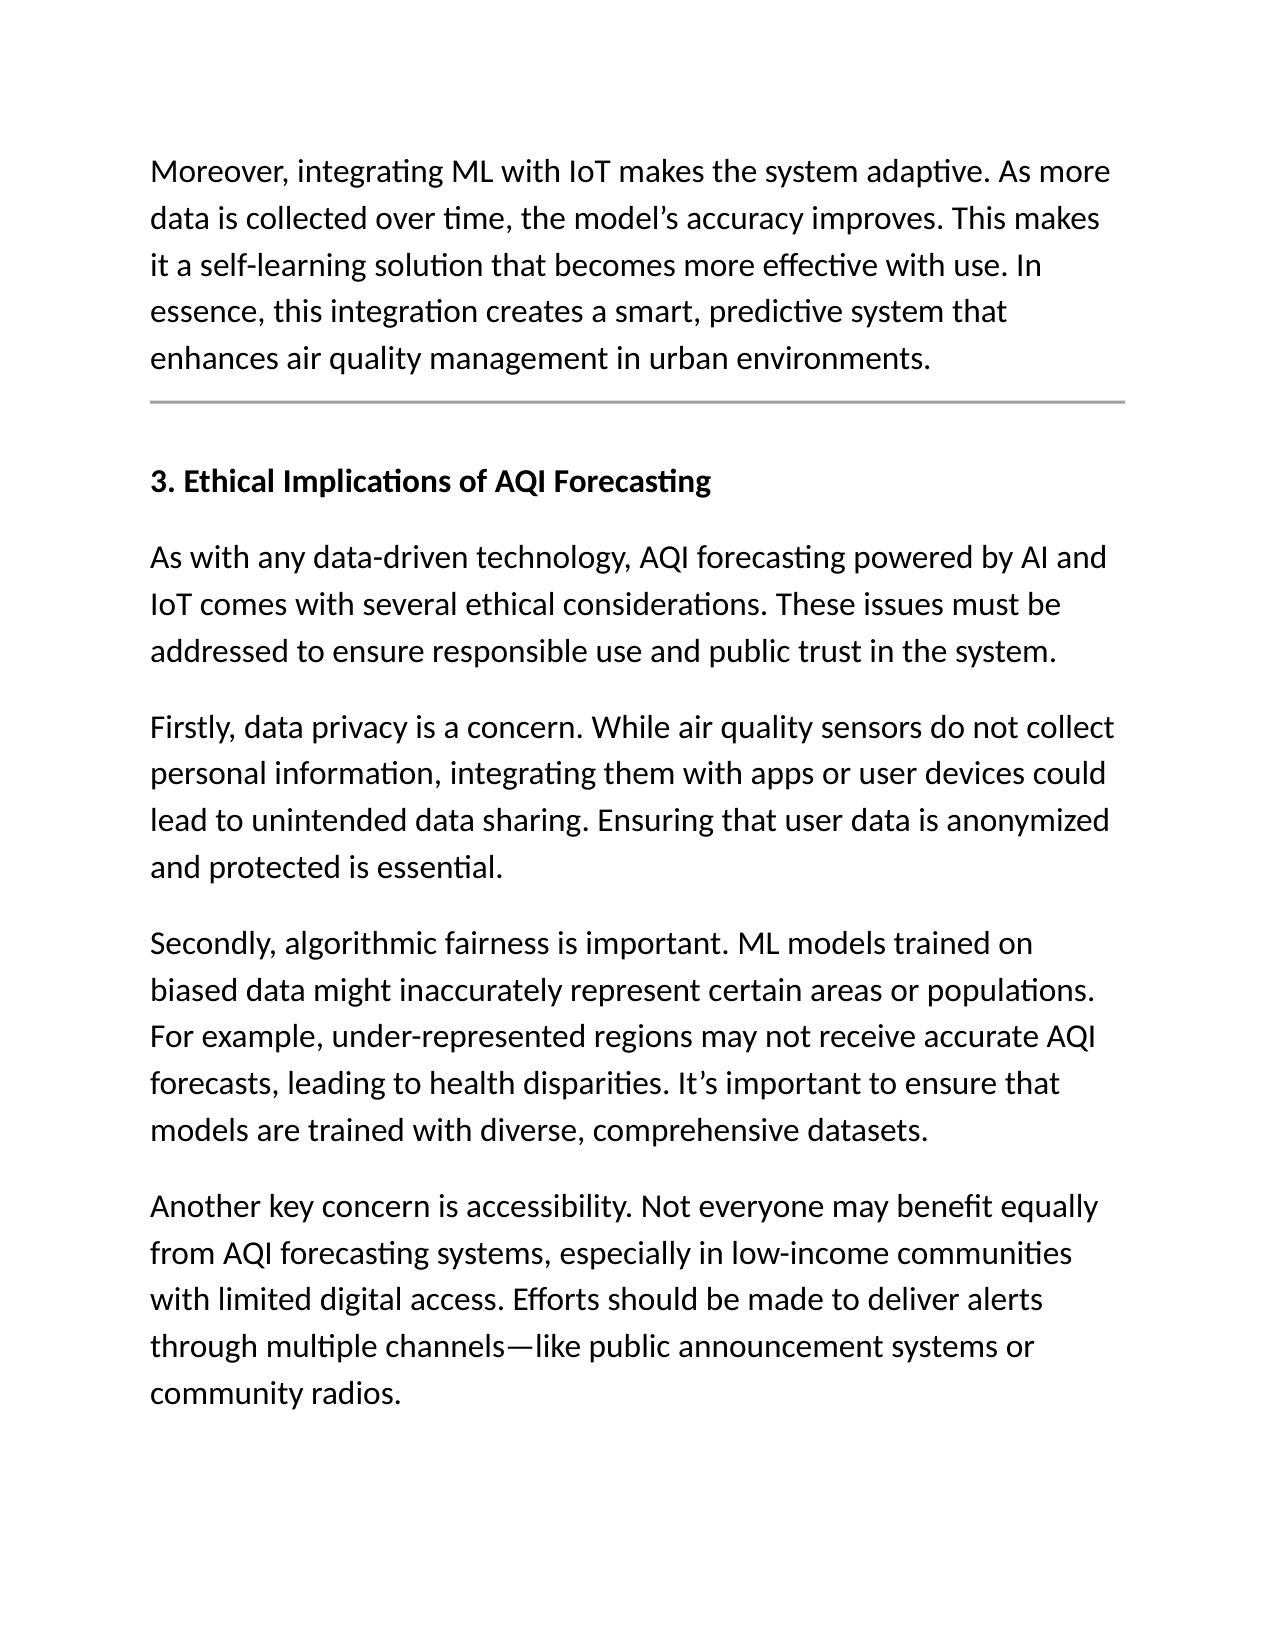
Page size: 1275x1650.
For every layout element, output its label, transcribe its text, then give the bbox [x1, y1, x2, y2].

text 3. Ethical Implications of AQI Forecasting [150, 460, 1125, 501]
text Moreover, integrating ML with IoT makes the system adaptive. As more data is collected over time, the model’s accuracy improves. This makes it a self-learning solution that becomes more effective with use. In essence, this integration creates a smart, predictive system that enhances air quality management in urban environments. [150, 150, 1125, 378]
text Another key concern is accessibility. Not everyone may benefit equally from AQI forecasting systems, especially in low-income communities with limited digital access. Efforts should be made to deliver alerts through multiple channels—like public announcement systems or community radios. [150, 1185, 1125, 1413]
text As with any data-driven technology, AQI forecasting powered by AI and IoT comes with several ethical considerations. These issues must be addressed to ensure responsible use and public trust in the system. [150, 536, 1125, 670]
text Secondly, algorithmic fairness is important. ML models trained on biased data might inaccurately represent certain areas or populations. For example, under-represented regions may not receive accurate AQI forecasts, leading to health disparities. It’s important to ensure that models are trained with diverse, comprehensive datasets. [150, 922, 1125, 1150]
text Firstly, data privacy is a concern. While air quality sensors do not collect personal information, integrating them with apps or user devices could lead to unintended data sharing. Ensuring that user data is anonymized and protected is essential. [150, 706, 1125, 887]
